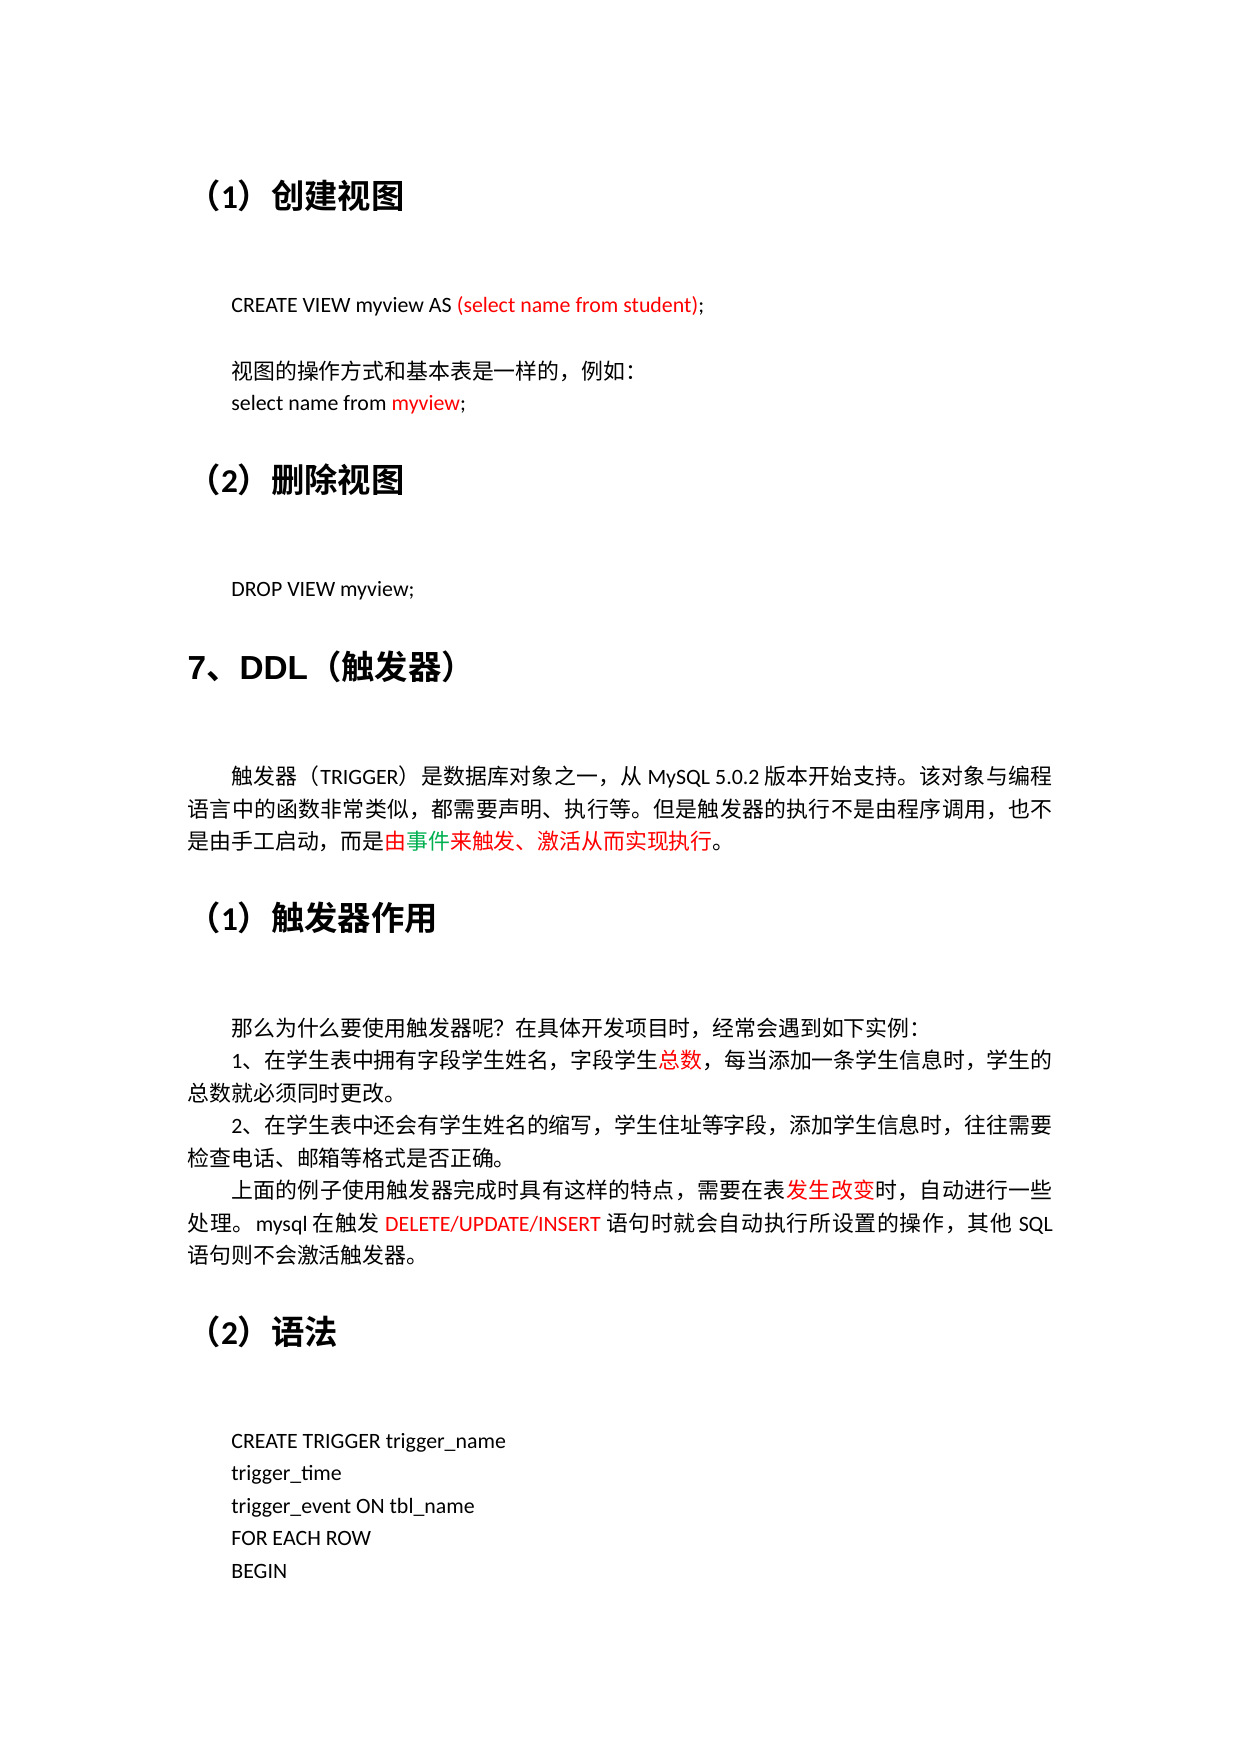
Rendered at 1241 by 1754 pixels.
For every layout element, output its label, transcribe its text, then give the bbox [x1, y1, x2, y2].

subtitle （2）删除视图 [187, 446, 1053, 511]
text DROP VIEW myview; [187, 573, 1053, 605]
text trigger_time [187, 1457, 1053, 1489]
text 1、在学生表中拥有字段学生姓名，字段学生总数，每当添加一条学生信息时，学生的总数就必须同时更改。 [187, 1043, 1053, 1108]
text 上面的例子使用触发器完成时具有这样的特点，需要在表发生改变时，自动进行一些处理。mysql在触发DELETE/UPDATE/INSERT语句时就会自动执行所设置的操作，其他SQL语句则不会激活触发器。 [187, 1173, 1053, 1270]
text select name from myview; [187, 386, 1053, 419]
text trigger_event ON tbl_name [187, 1489, 1053, 1522]
text BEGIN [187, 1554, 1053, 1587]
text 2、在学生表中还会有学生姓名的缩写，学生住址等字段，添加学生信息时，往往需要检查电话、邮箱等格式是否正确。 [187, 1108, 1053, 1173]
text FOR EACH ROW [187, 1522, 1053, 1554]
text 触发器（TRIGGER）是数据库对象之一，从MySQL 5.0.2版本开始支持。该对象与编程语言中的函数非常类似，都需要声明、执行等。但是触发器的执行不是由程序调用，也不是由手工启动，而是由事件来触发、激活从而实现执行。 [187, 759, 1053, 856]
subtitle （1）创建视图 [187, 162, 1053, 227]
subtitle 7、DDL（触发器） [187, 632, 1053, 697]
text CREATE VIEW myview AS (select name from student); [187, 289, 1053, 321]
text CREATE TRIGGER trigger_name [187, 1424, 1053, 1457]
text 那么为什么要使用触发器呢？在具体开发项目时，经常会遇到如下实例： [187, 1010, 1053, 1043]
subtitle （1）触发器作用 [187, 883, 1053, 948]
subtitle （2）语法 [187, 1297, 1053, 1362]
text 视图的操作方式和基本表是一样的，例如： [187, 354, 1053, 386]
